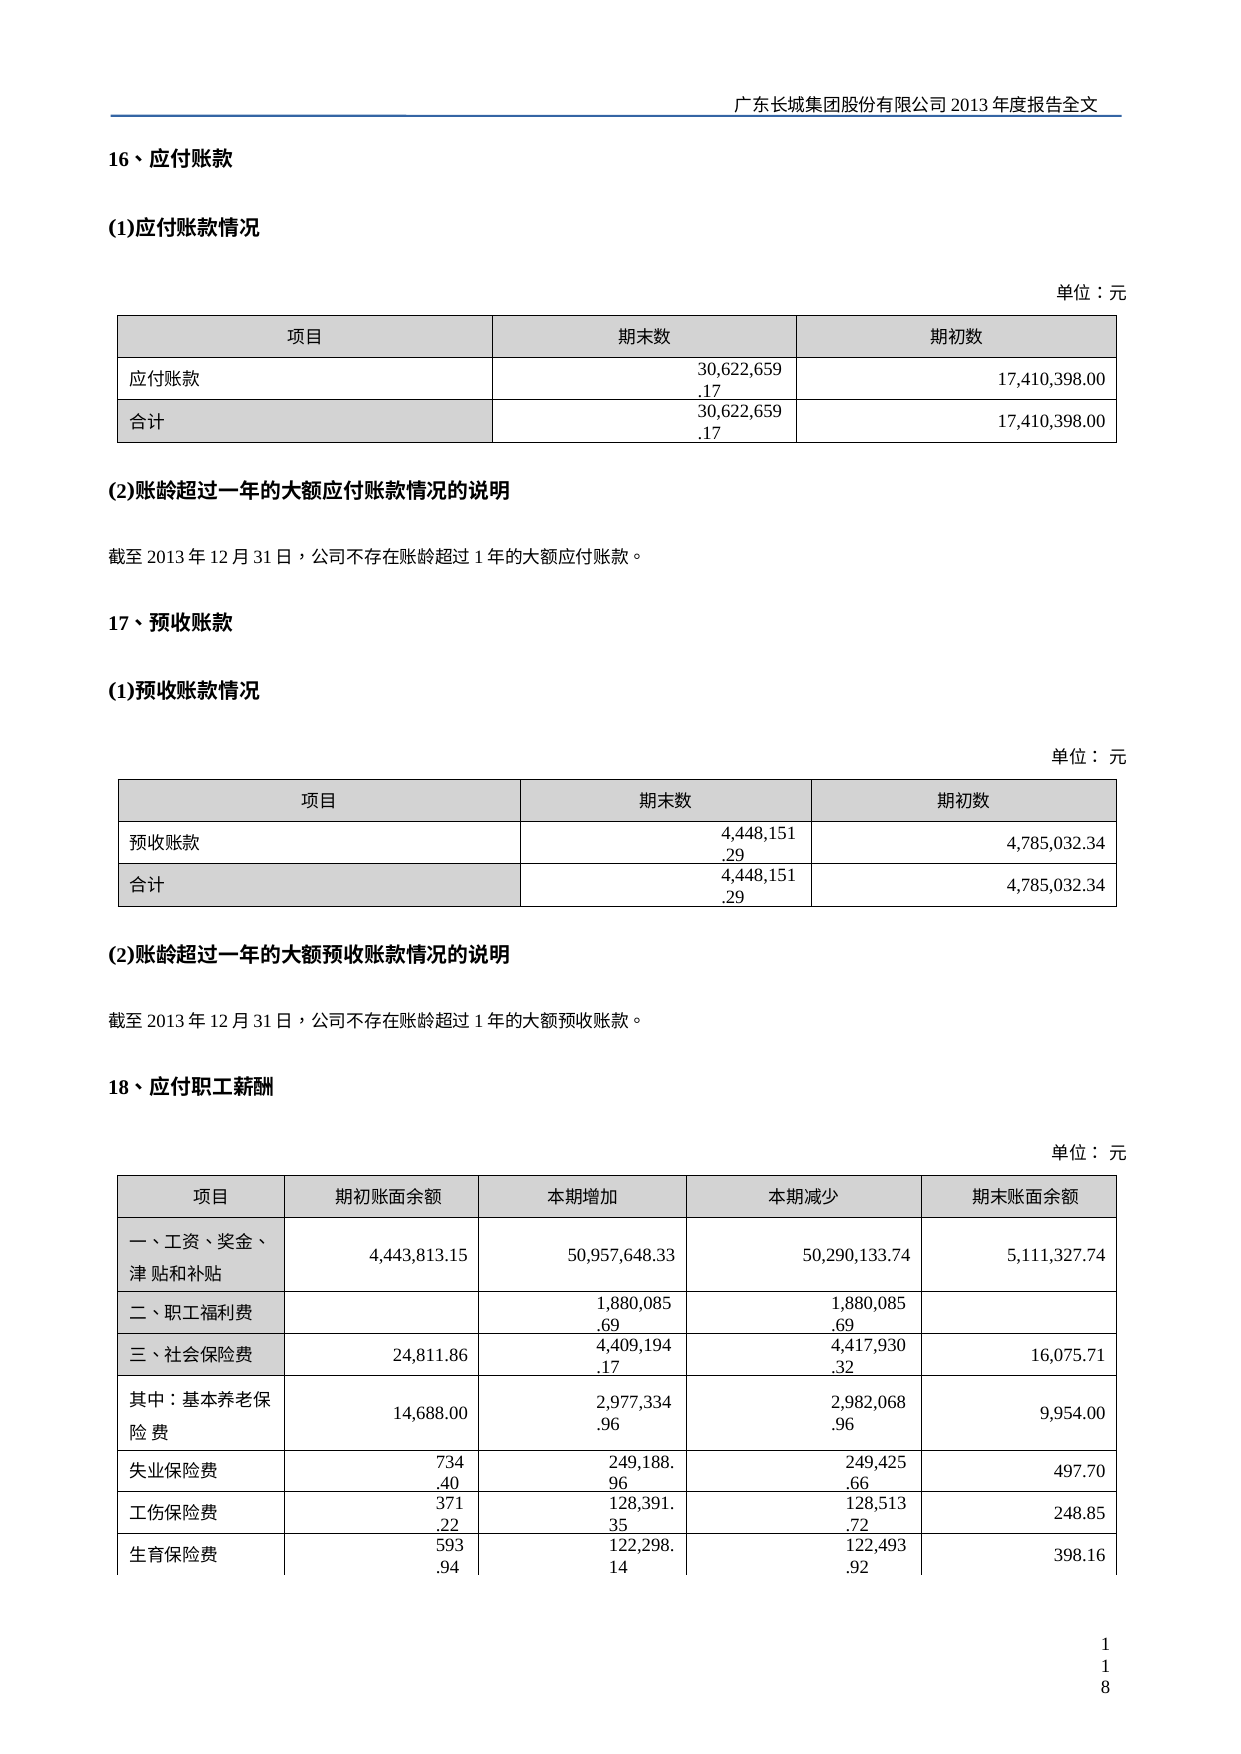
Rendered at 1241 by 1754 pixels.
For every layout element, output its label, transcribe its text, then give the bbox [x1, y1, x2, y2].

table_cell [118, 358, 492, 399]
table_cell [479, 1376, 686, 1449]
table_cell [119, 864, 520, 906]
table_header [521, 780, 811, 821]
text 单位： 元 [108, 1140, 1126, 1164]
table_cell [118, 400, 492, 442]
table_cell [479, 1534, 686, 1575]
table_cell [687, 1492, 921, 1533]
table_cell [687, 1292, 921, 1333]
text 截至2013年12月31日，公司不存在账龄超过1年的大额应付账款。 [108, 544, 1126, 569]
text 单位： 元 [108, 744, 1126, 768]
text (1)应付账款情况 [108, 213, 1126, 241]
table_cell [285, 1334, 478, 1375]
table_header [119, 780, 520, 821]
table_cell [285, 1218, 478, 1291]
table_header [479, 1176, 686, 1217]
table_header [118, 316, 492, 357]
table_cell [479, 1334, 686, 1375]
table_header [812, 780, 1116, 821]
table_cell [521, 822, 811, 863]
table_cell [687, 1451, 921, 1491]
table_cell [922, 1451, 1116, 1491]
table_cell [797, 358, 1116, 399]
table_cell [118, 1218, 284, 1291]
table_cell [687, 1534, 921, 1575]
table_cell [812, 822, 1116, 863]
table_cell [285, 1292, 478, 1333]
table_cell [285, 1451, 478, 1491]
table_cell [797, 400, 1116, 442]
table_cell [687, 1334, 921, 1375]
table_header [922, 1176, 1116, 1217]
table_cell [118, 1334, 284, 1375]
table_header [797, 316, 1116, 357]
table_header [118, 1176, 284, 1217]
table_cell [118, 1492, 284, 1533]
text 截至2013年12月31日，公司不存在账龄超过1年的大额预收账款。 [108, 1008, 1126, 1032]
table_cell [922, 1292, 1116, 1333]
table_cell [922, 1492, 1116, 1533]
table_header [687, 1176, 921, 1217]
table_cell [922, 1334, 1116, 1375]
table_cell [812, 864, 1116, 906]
text (2)账龄超过一年的大额预收账款情况的说明 [108, 940, 1126, 969]
text 18、应付职工薪酬 [108, 1072, 1126, 1101]
text (2)账龄超过一年的大额应付账款情况的说明 [108, 477, 1126, 505]
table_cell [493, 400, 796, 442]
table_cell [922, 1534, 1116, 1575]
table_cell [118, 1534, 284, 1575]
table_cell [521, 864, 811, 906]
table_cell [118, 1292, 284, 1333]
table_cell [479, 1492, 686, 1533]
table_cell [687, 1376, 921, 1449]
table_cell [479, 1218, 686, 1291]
text (1)预收账款情况 [108, 676, 1126, 705]
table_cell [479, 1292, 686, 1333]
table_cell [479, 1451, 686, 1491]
text 17、预收账款 [108, 608, 1126, 637]
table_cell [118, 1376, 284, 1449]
text 单位：元 [108, 281, 1126, 305]
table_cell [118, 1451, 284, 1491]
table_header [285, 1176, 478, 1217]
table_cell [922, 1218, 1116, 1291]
text 16、应付账款 [108, 144, 1126, 173]
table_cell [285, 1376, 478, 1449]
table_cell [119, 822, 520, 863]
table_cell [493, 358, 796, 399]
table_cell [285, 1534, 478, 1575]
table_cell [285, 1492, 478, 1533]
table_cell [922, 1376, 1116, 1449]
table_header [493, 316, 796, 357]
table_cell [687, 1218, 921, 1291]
